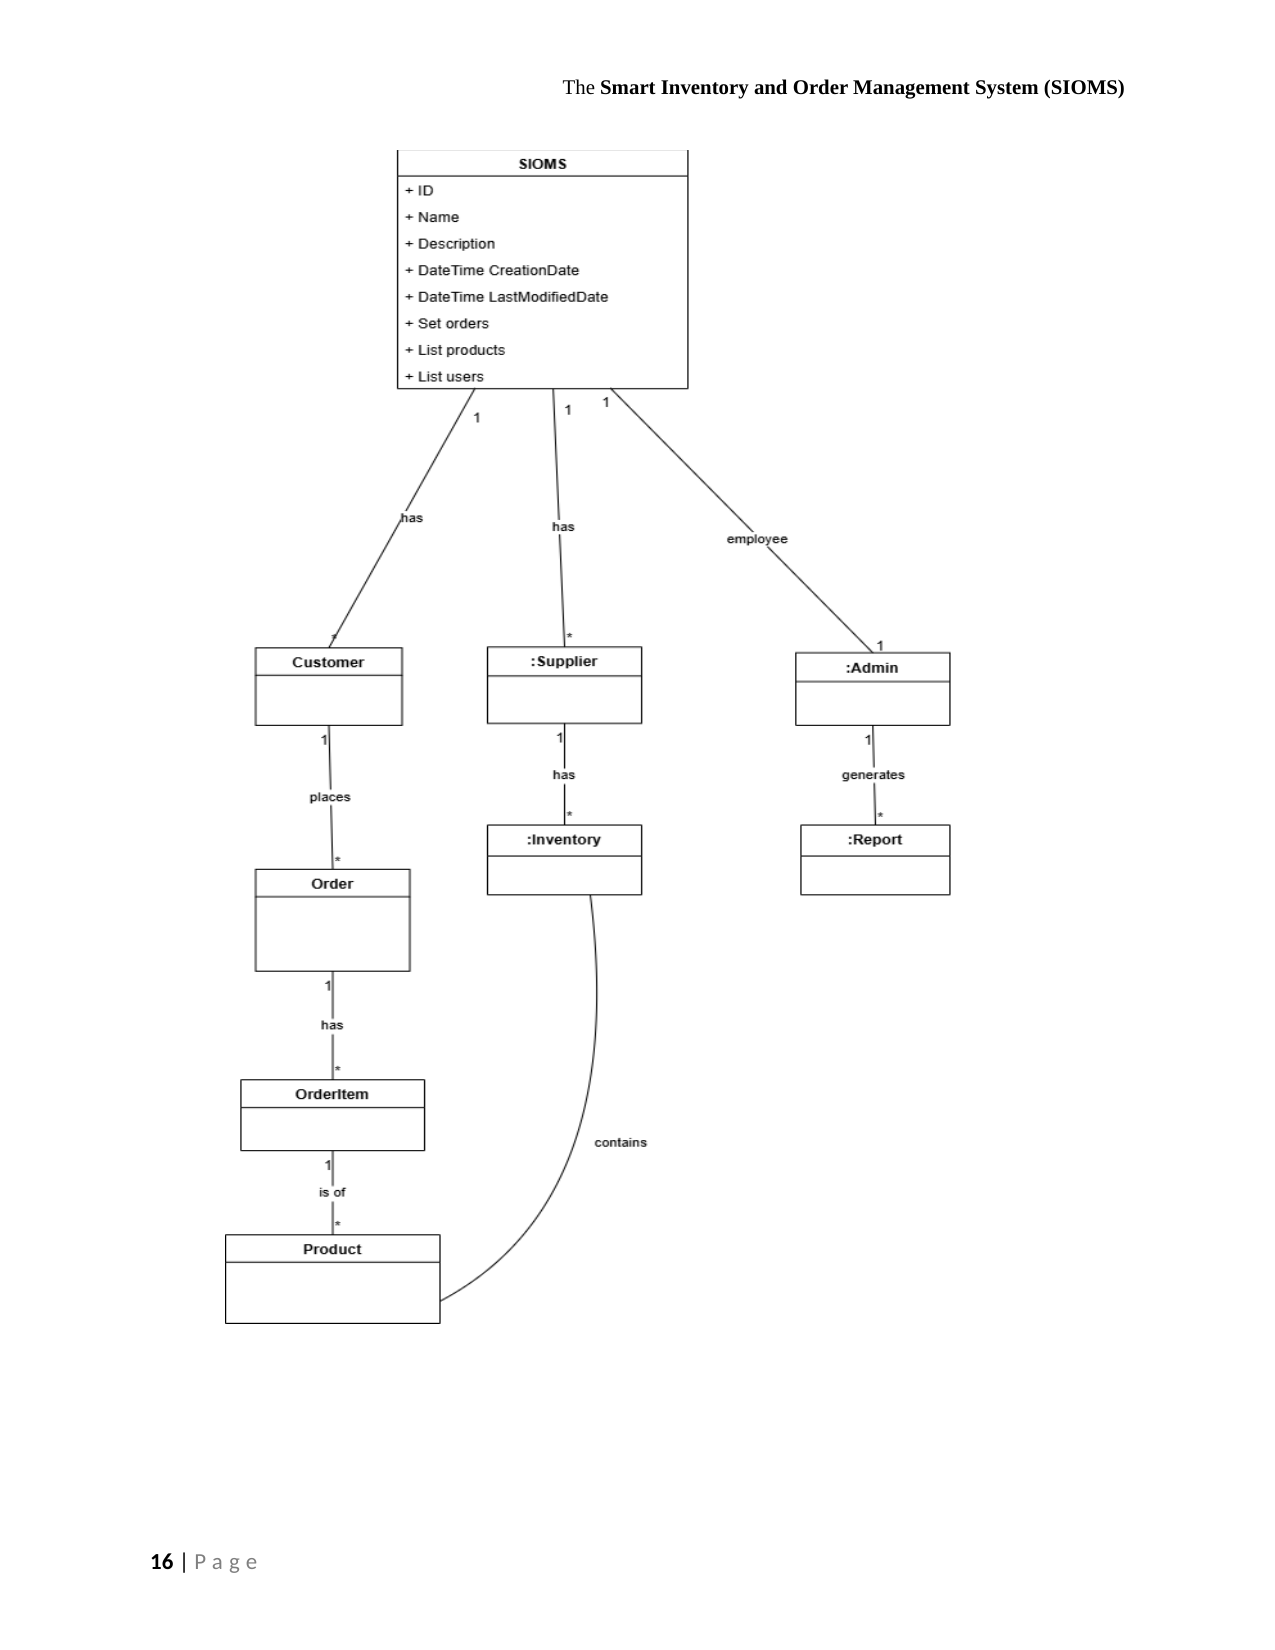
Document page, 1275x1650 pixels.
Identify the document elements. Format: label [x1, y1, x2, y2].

picture [225, 150, 952, 1324]
